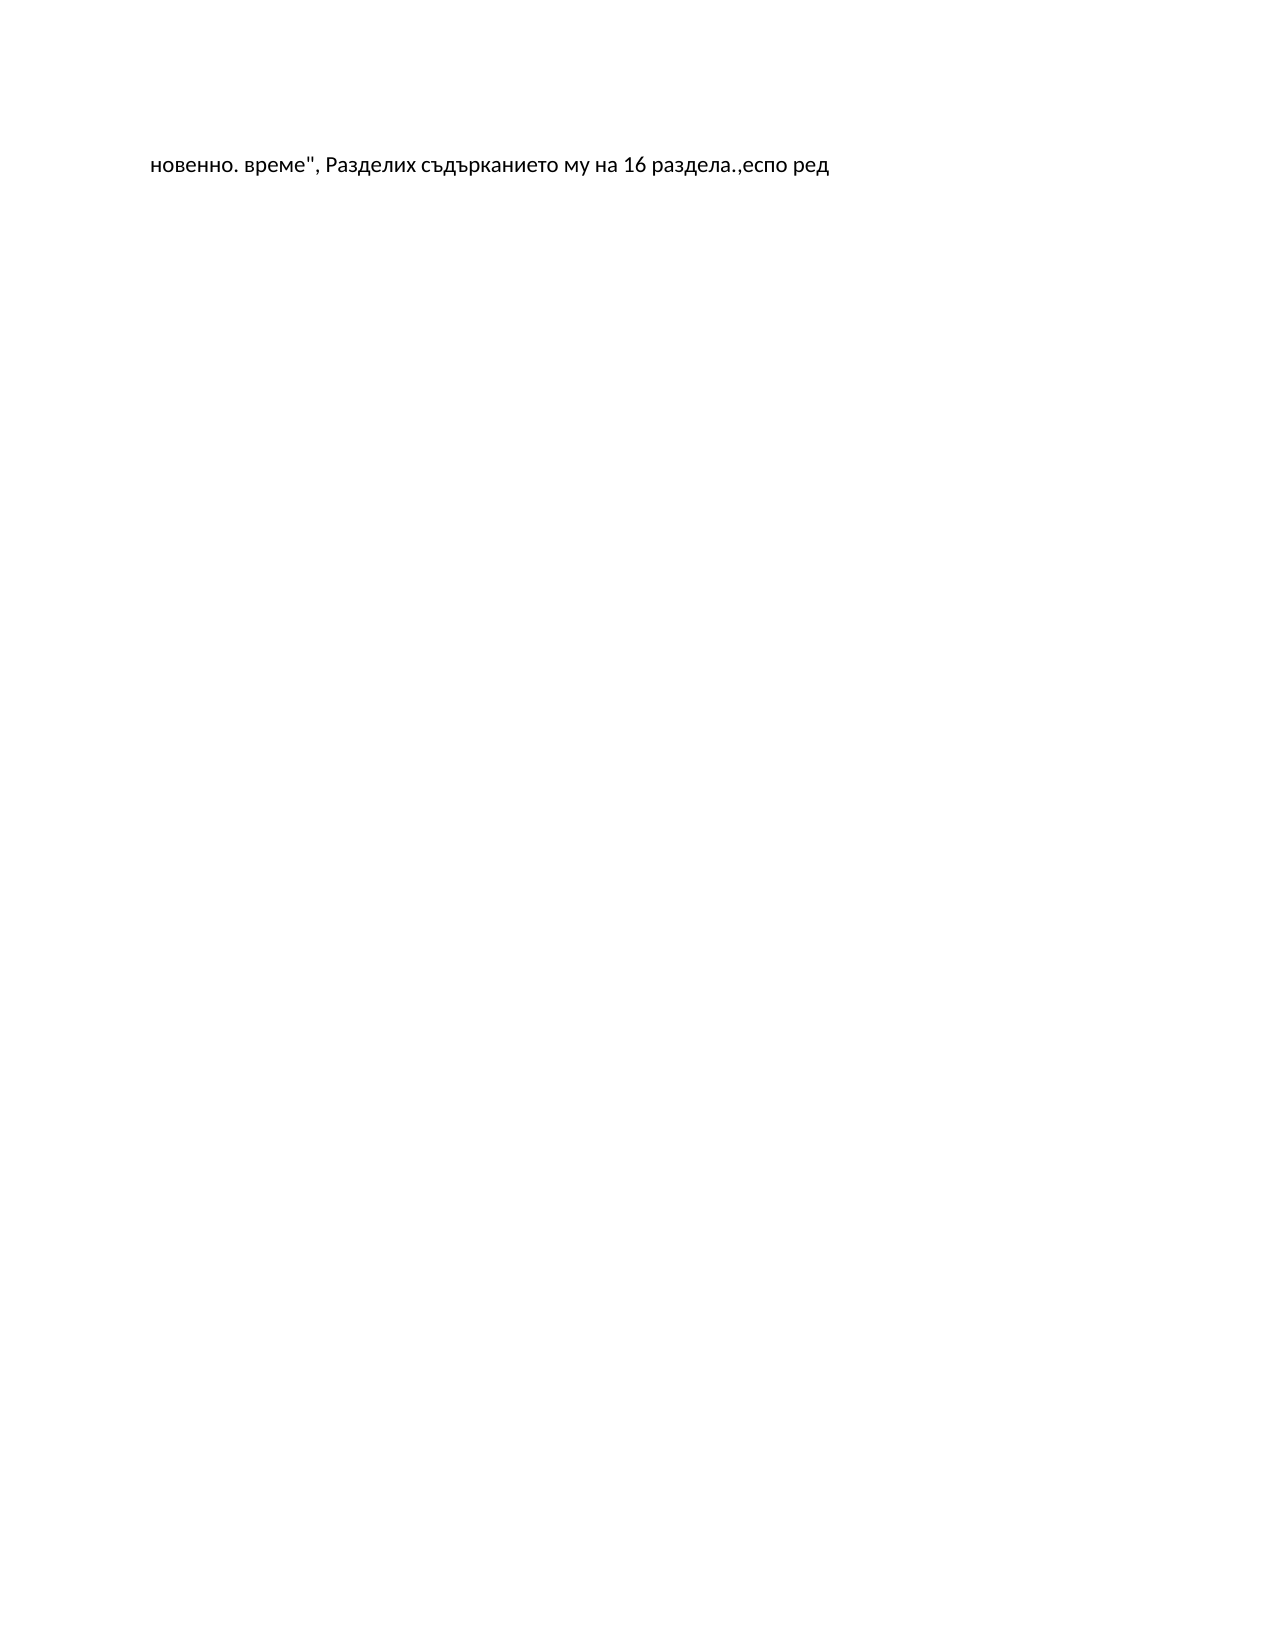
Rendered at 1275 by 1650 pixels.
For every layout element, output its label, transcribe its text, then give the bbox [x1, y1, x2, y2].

text новенно. време", Разделих съдърканието му на 16 раздела.,еспо ред [150, 150, 1125, 178]
